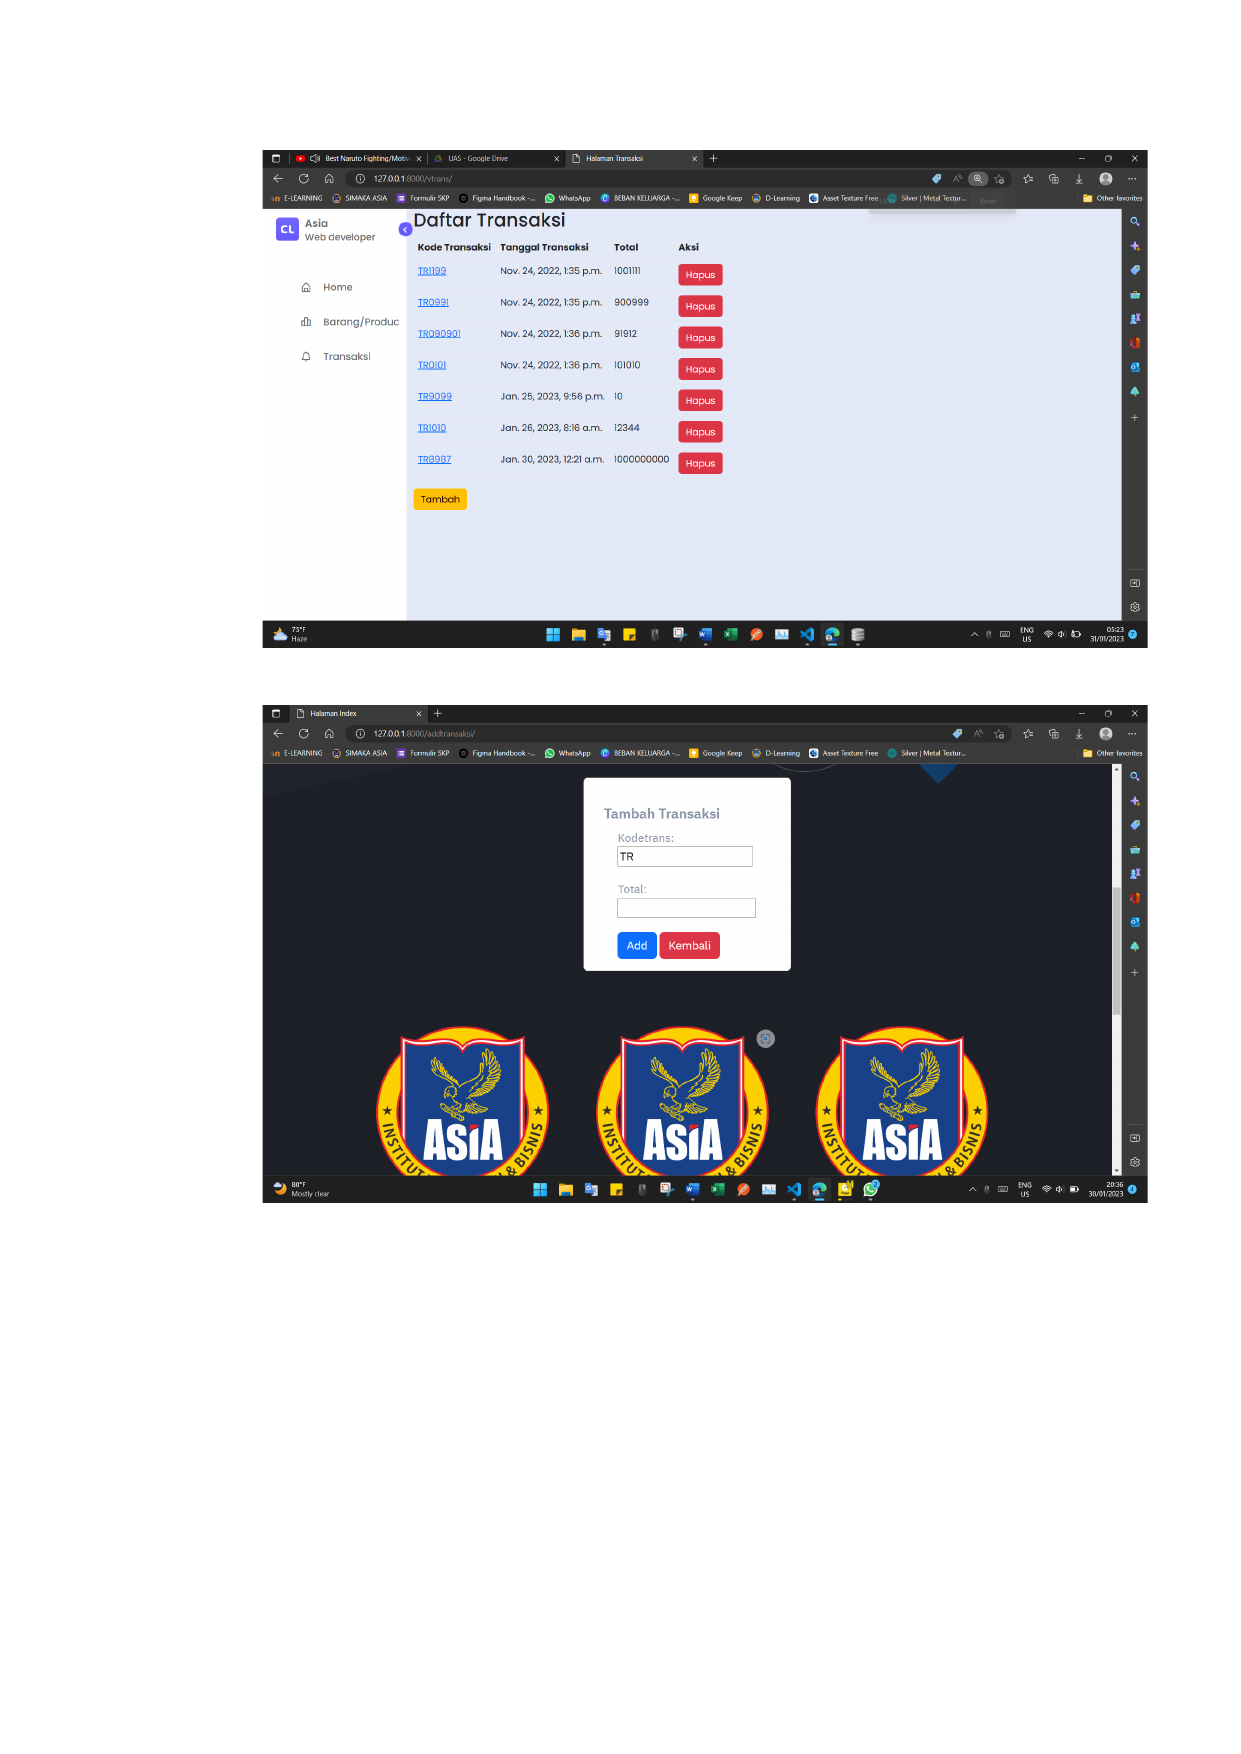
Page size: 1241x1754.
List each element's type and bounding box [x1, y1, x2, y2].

picture [262, 150, 1148, 648]
picture [262, 705, 1148, 1203]
